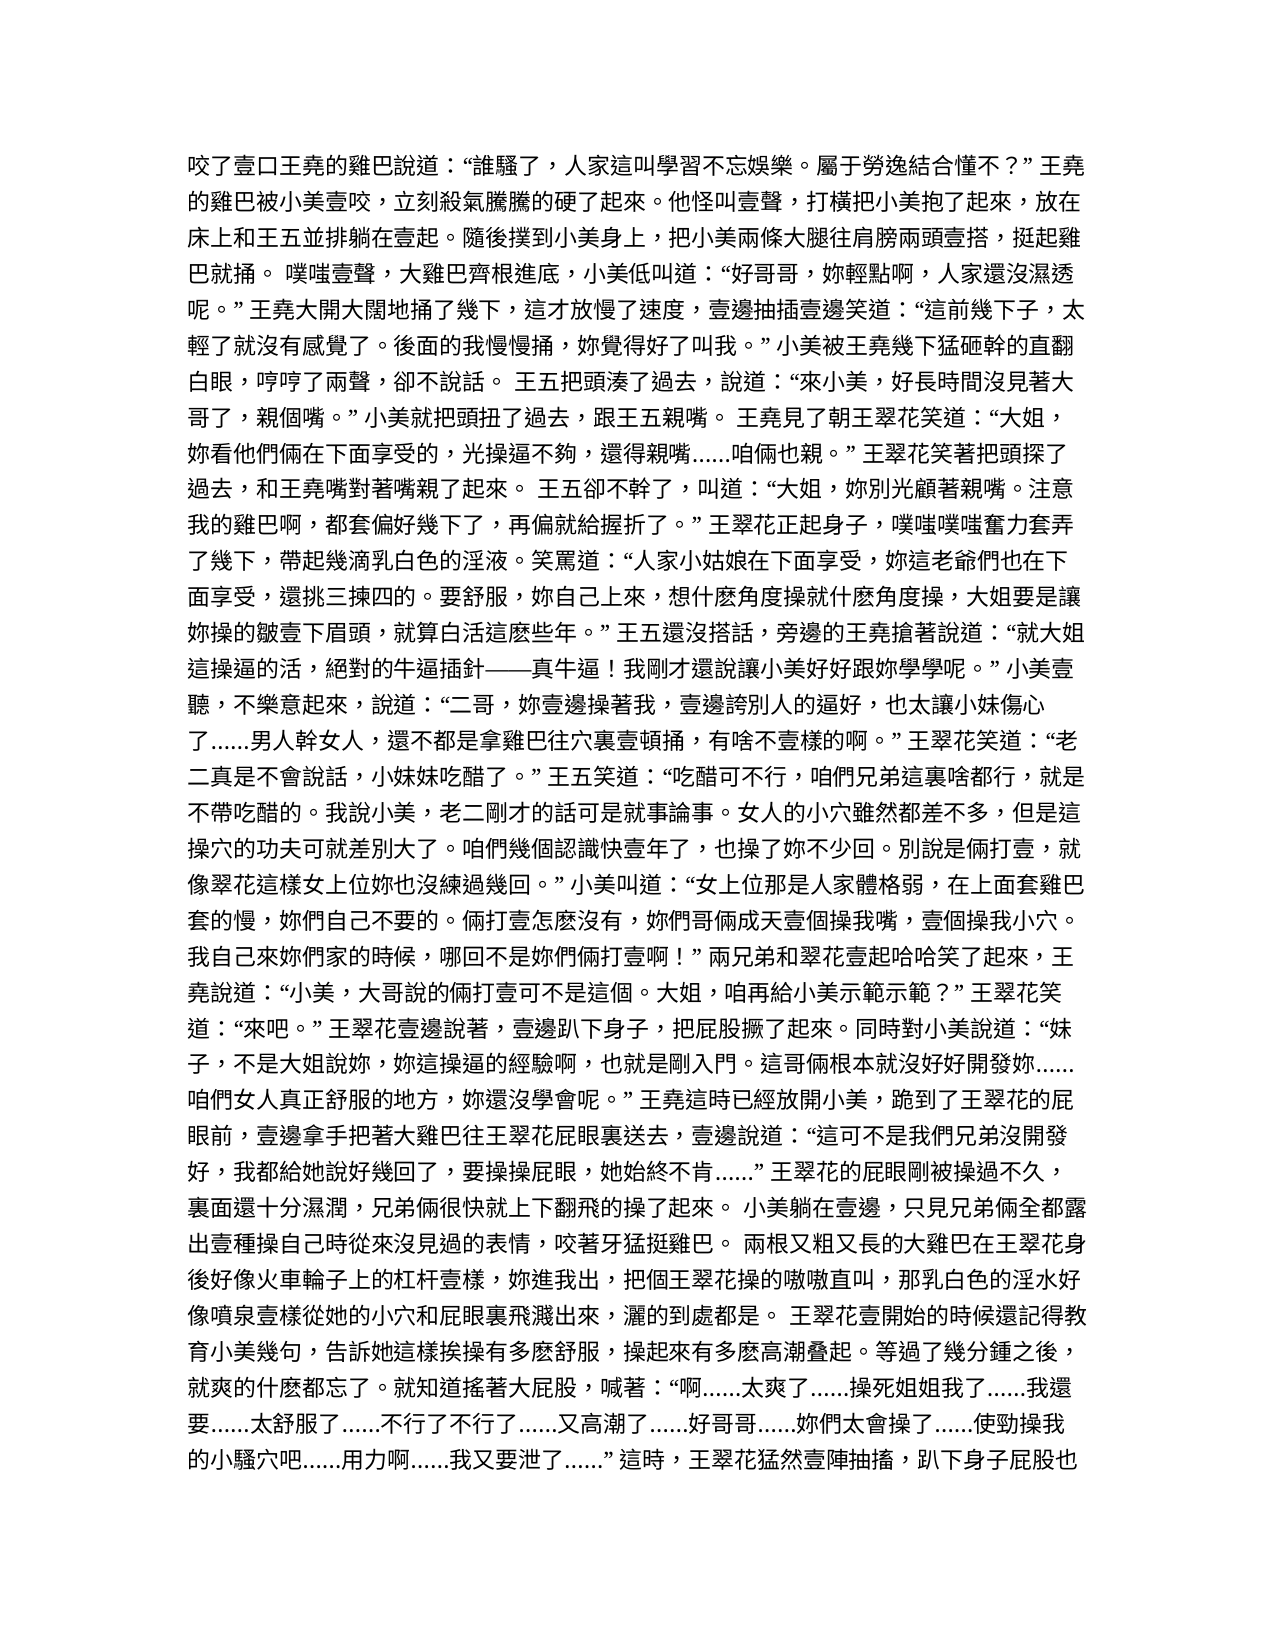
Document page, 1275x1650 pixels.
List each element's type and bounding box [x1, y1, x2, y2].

text [187, 150, 1087, 1475]
